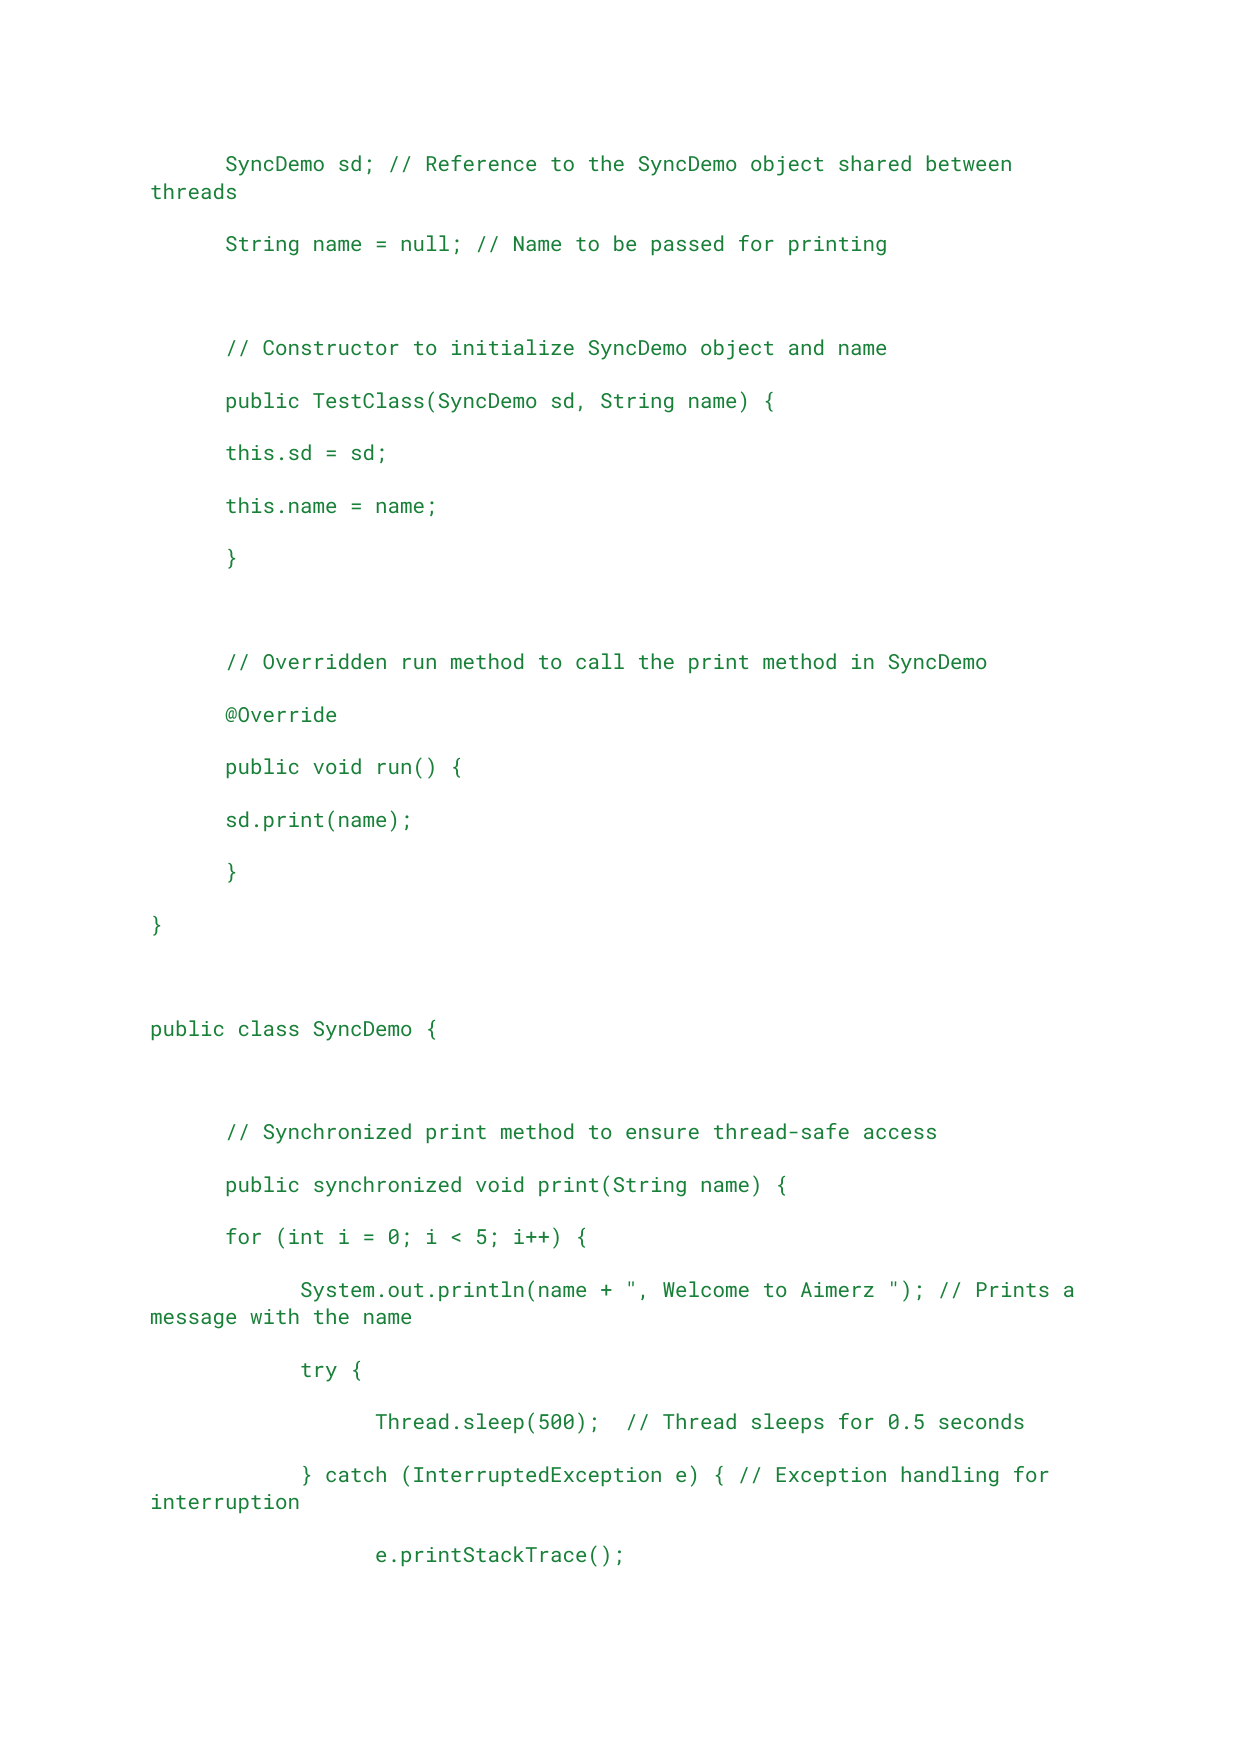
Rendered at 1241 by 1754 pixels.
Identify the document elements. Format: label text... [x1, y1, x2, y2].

text @Override [150, 700, 1090, 728]
text this.sd = sd; [150, 439, 1090, 466]
text public TestClass(SyncDemo sd, String name) { [150, 386, 1090, 414]
text SyncDemo sd; // Reference to the SyncDemo object shared between threads [150, 150, 1090, 205]
text } catch (InterruptedException e) { // Exception handling for interruption [150, 1460, 1090, 1515]
text } [150, 910, 1090, 938]
text } [150, 544, 1090, 571]
text public class SyncDemo { [150, 1014, 1090, 1042]
text public synchronized void print(String name) { [150, 1170, 1090, 1198]
text Thread.sleep(500); // Thread sleeps for 0.5 seconds [150, 1408, 1090, 1435]
text for (int i = 0; i < 5; i++) { [150, 1223, 1090, 1250]
text } [150, 858, 1090, 885]
text // Constructor to initialize SyncDemo object and name [150, 334, 1090, 361]
text public void run() { [150, 753, 1090, 780]
text this.name = name; [150, 491, 1090, 519]
text try { [150, 1355, 1090, 1383]
text // Overridden run method to call the print method in SyncDemo [150, 648, 1090, 675]
text // Synchronized print method to ensure thread-safe access [150, 1118, 1090, 1145]
text e.printStackTrace(); [150, 1540, 1090, 1568]
text String name = null; // Name to be passed for printing [150, 230, 1090, 257]
text System.out.println(name + ", Welcome to Aimerz "); // Prints a message with the name [150, 1275, 1090, 1330]
text sd.print(name); [150, 805, 1090, 833]
